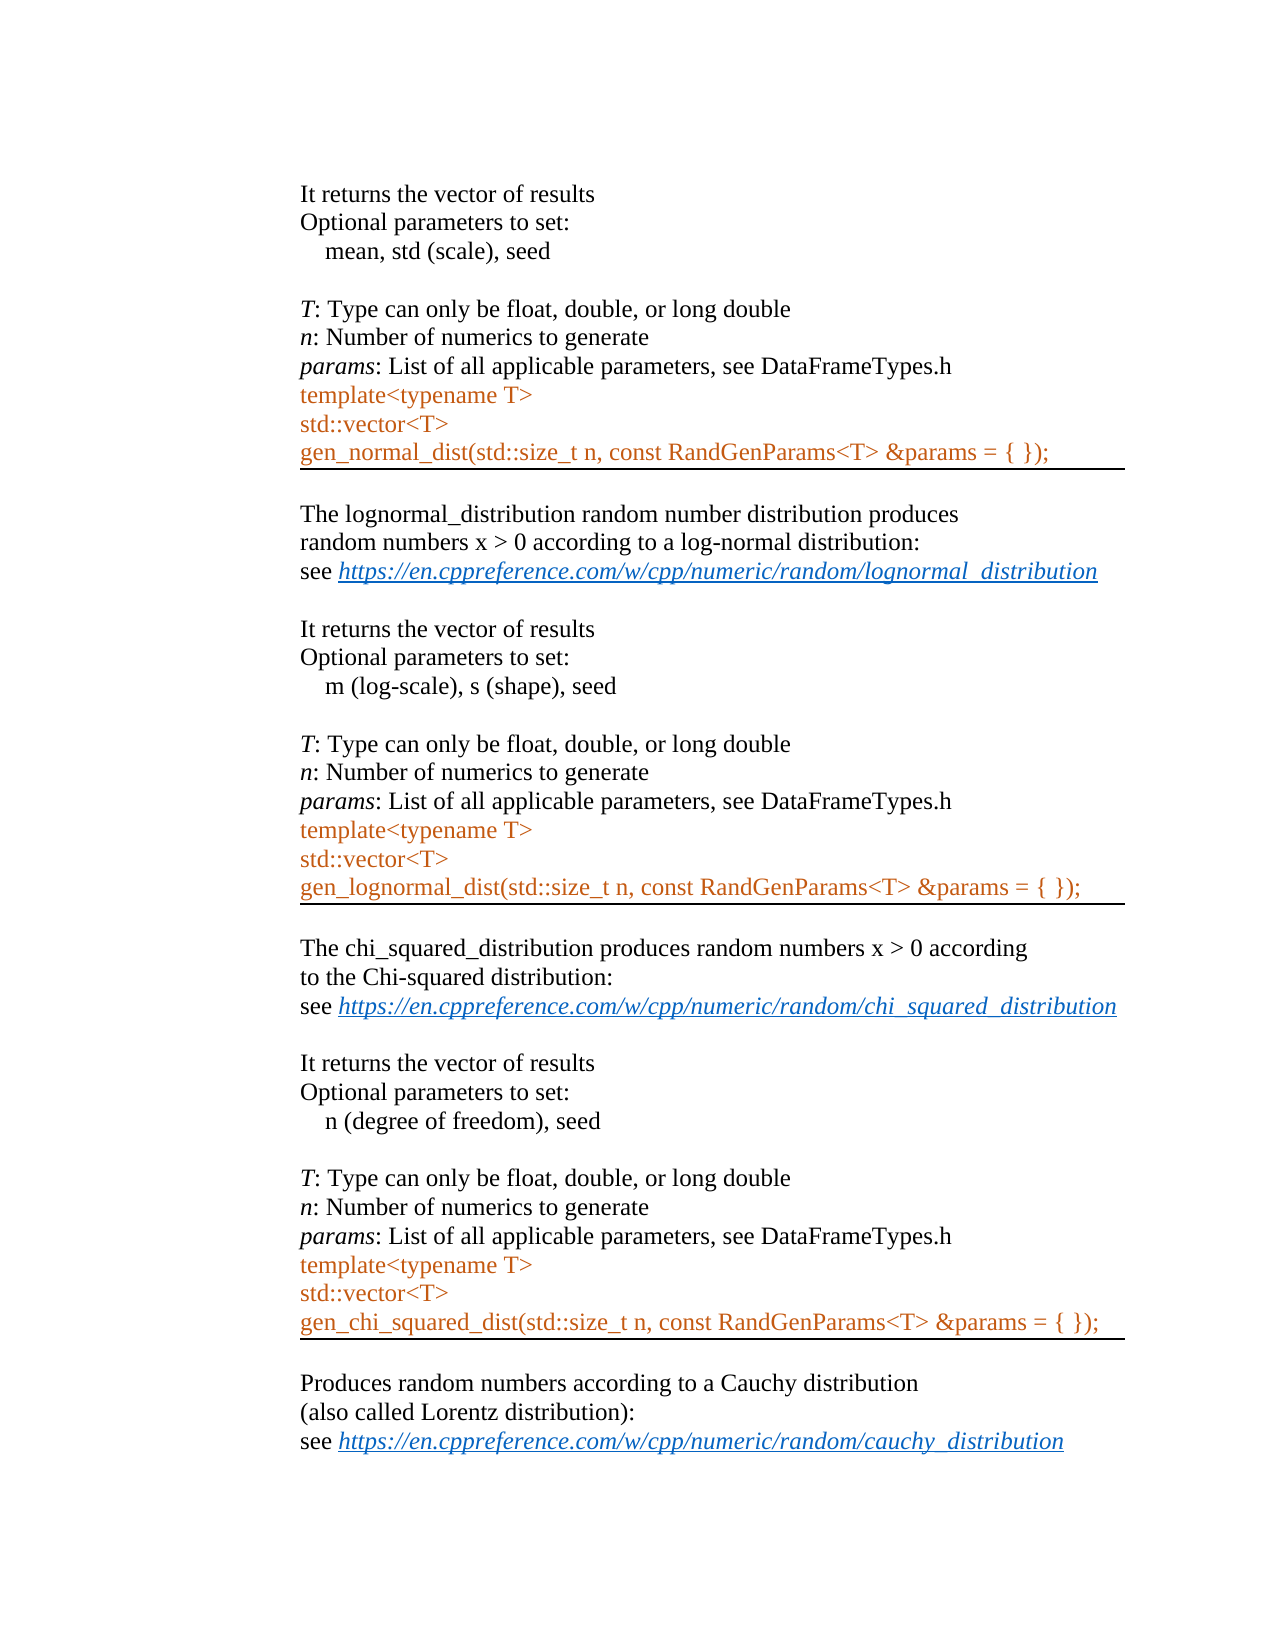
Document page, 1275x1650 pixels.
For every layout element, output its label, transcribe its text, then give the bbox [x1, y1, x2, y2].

text It returns the vector of results [300, 179, 1125, 207]
text see https://en.cppreference.com/w/cpp/numeric/random/cauchy_distribution [300, 1426, 1125, 1455]
text params: List of all applicable parameters, see DataFrameTypes.h [300, 1221, 1125, 1250]
text Optional parameters to set: [300, 1077, 1125, 1106]
text n: Number of numerics to generate [300, 757, 1125, 786]
text params: List of all applicable parameters, see DataFrameTypes.h [300, 351, 1125, 380]
text Optional parameters to set: [300, 642, 1125, 671]
text (also called Lorentz distribution): [300, 1397, 1125, 1426]
text It returns the vector of results [300, 614, 1125, 642]
text std::vector<T> [300, 844, 1125, 872]
text n (degree of freedom), seed [300, 1106, 1125, 1135]
text T: Type can only be float, double, or long double [300, 1163, 1125, 1192]
text It returns the vector of results [300, 1048, 1125, 1077]
text template<typename T> [300, 815, 1125, 844]
text gen_normal_dist(std::size_t n, const RandGenParams<T> &params = { }); [300, 437, 1125, 468]
text template<typename T> [300, 1250, 1125, 1278]
text std::vector<T> [300, 1278, 1125, 1307]
text template<typename T> [300, 380, 1125, 409]
text see https://en.cppreference.com/w/cpp/numeric/random/lognormal_distribution [300, 556, 1125, 585]
text mean, std (scale), seed [300, 236, 1125, 265]
text see https://en.cppreference.com/w/cpp/numeric/random/chi_squared_distribution [300, 991, 1125, 1020]
text T: Type can only be float, double, or long double [300, 294, 1125, 322]
text to the Chi-squared distribution: [300, 962, 1125, 991]
text n: Number of numerics to generate [300, 322, 1125, 351]
text Produces random numbers according to a Cauchy distribution [300, 1368, 1125, 1397]
text m (log-scale), s (shape), seed [300, 671, 1125, 700]
text params: List of all applicable parameters, see DataFrameTypes.h [300, 786, 1125, 815]
text gen_chi_squared_dist(std::size_t n, const RandGenParams<T> &params = { }); [300, 1307, 1125, 1338]
text std::vector<T> [300, 409, 1125, 437]
text T: Type can only be float, double, or long double [300, 729, 1125, 757]
text Optional parameters to set: [300, 207, 1125, 236]
text gen_lognormal_dist(std::size_t n, const RandGenParams<T> &params = { }); [300, 872, 1125, 903]
text random numbers x > 0 according to a log-normal distribution: [300, 527, 1125, 556]
text The chi_squared_distribution produces random numbers x > 0 according [300, 933, 1125, 962]
text n: Number of numerics to generate [300, 1192, 1125, 1221]
text The lognormal_distribution random number distribution produces [300, 499, 1125, 527]
